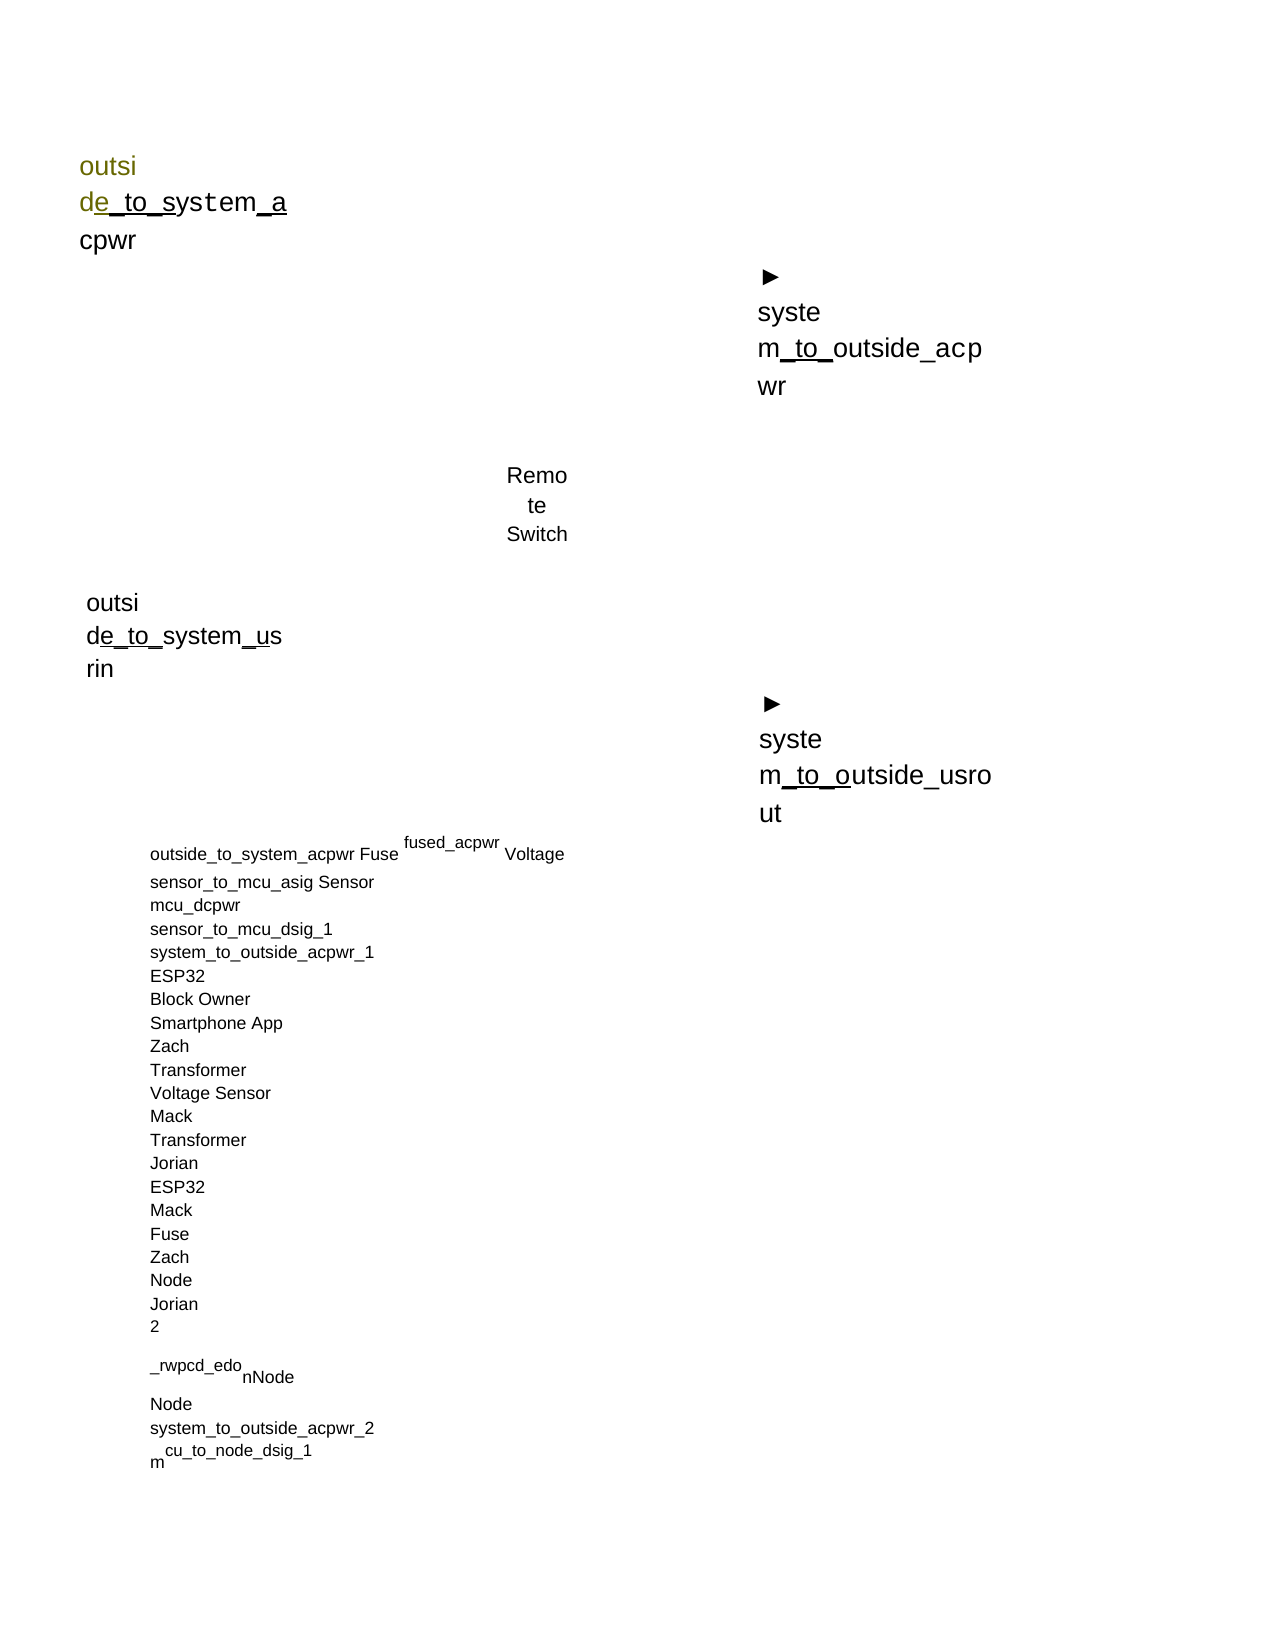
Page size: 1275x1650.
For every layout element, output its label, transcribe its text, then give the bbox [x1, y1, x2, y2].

text ESP32 [150, 1176, 1125, 1197]
text Jorian [150, 1153, 1125, 1173]
text Remote Switch [505, 462, 568, 546]
text Smartphone App [150, 1012, 1125, 1033]
text sensor_to_mcu_dsig_1 [150, 919, 1125, 939]
text system_to_outside_acpwr_1 [150, 942, 1125, 962]
text system_to_outside_acpwr_2 [150, 1418, 1125, 1438]
text Node [150, 1270, 1125, 1291]
text outside_to_system_acpwr Fuse fused_acpwr Voltage [150, 833, 1125, 867]
text Transformer [150, 1059, 1125, 1080]
text ESP32 [150, 966, 1125, 986]
text mcu_dcpwr [150, 895, 1125, 916]
text Jorian [150, 1294, 1125, 1314]
text outside_to_system_acpwr [79, 150, 297, 255]
text Transformer [150, 1129, 1125, 1150]
text Zach [150, 1247, 1125, 1267]
text sensor_to_mcu_asig Sensor [150, 872, 1125, 892]
text Block Owner [150, 989, 1125, 1009]
text Voltage Sensor [150, 1083, 1125, 1103]
text Mack [150, 1200, 1125, 1220]
text ► system_to_outside_usrout [759, 687, 993, 828]
text Node [150, 1394, 1125, 1414]
text 2 [150, 1317, 1125, 1351]
text mcu_to_node_dsig_1 [150, 1441, 1125, 1474]
text Fuse [150, 1223, 1125, 1244]
text outside_to_system_usrin [86, 588, 288, 683]
text Mack [150, 1106, 1125, 1127]
text ► system_to_outside_acpwr [757, 260, 1000, 401]
text _rwpcd_edonNode [150, 1356, 1125, 1389]
text Zach [150, 1036, 1125, 1056]
